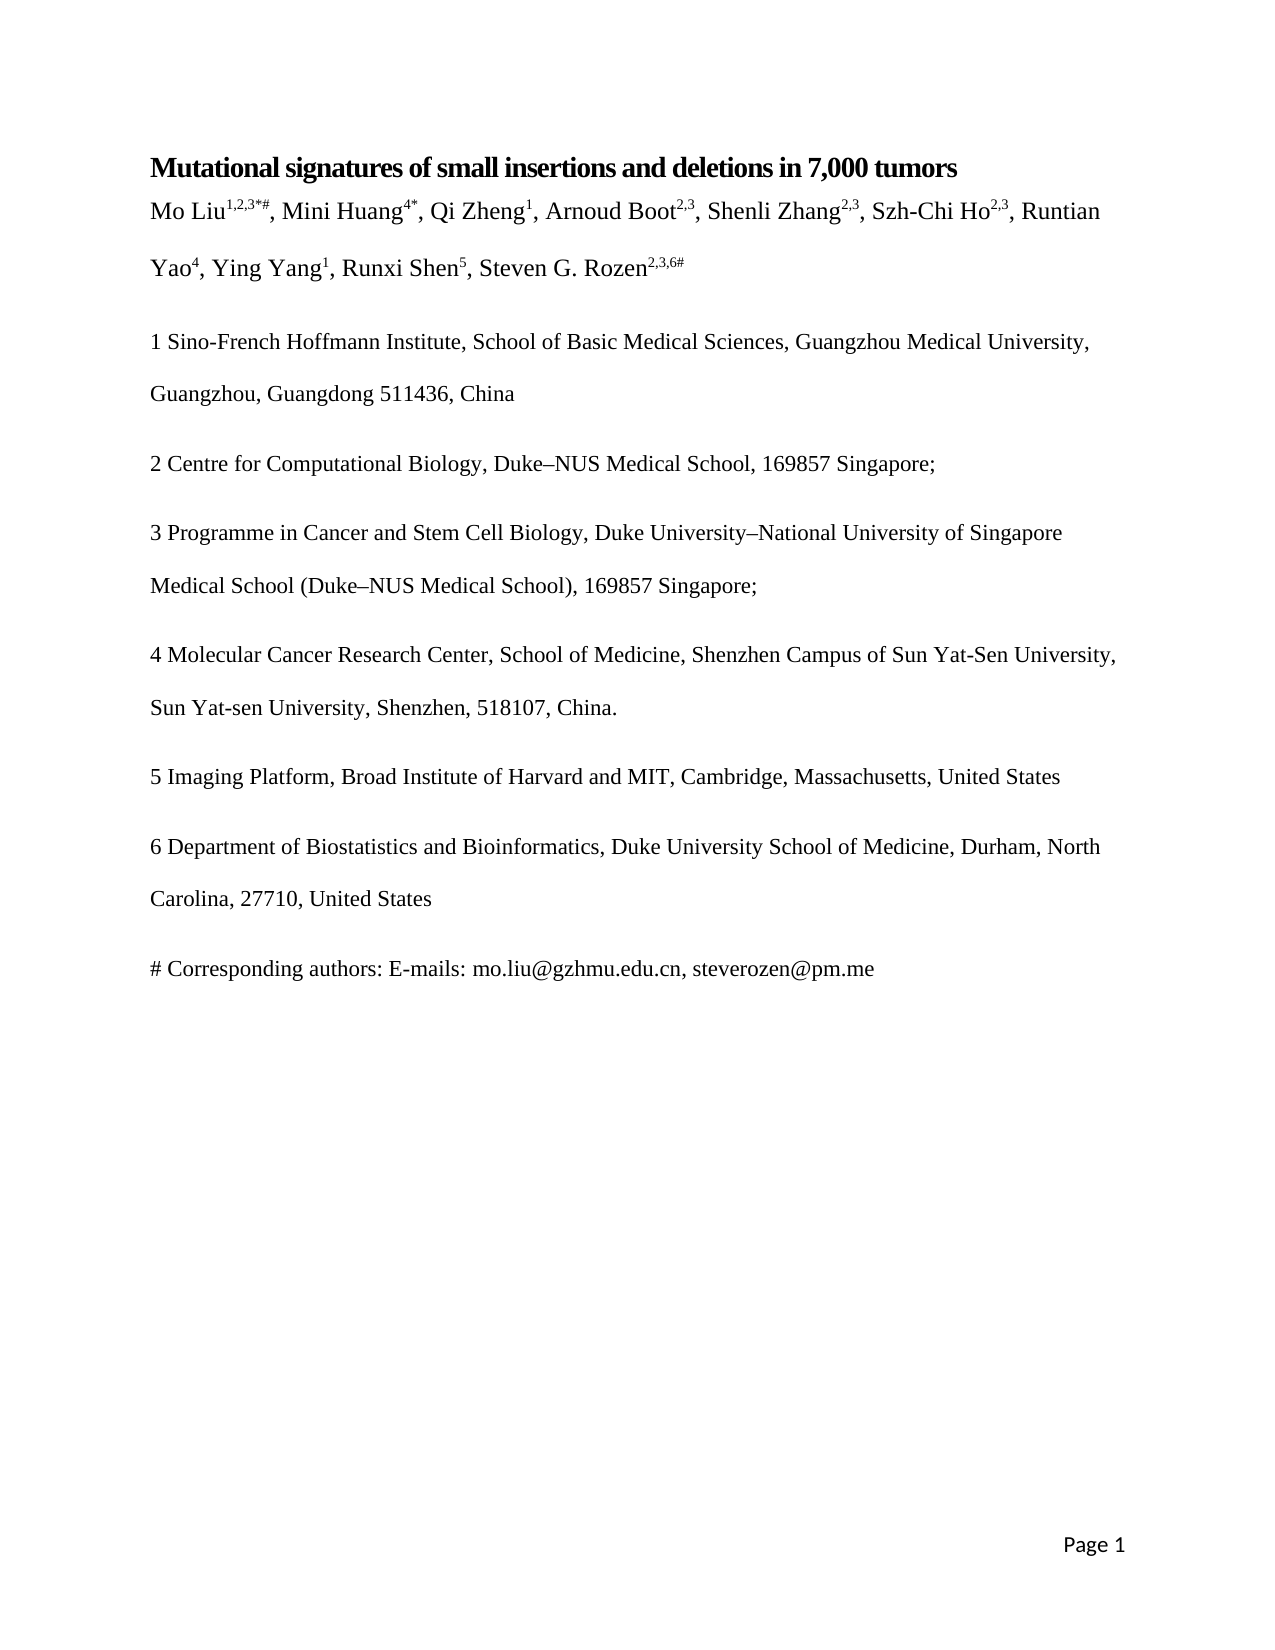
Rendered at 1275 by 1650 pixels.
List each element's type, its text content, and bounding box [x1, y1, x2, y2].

text Mo Liu1,2,3*#, Mini Huang4*, Qi Zheng1, Arnoud Boot2,3, Shenli Zhang2,3, Szh-Chi Ho2,3, Runtian Yao4, Ying Yang1, Runxi Shen5, Steven G. Rozen2,3,6# [150, 196, 1125, 282]
text # Corresponding authors: E-mails: mo.liu@gzhmu.edu.cn, steverozen@pm.me [150, 955, 1125, 981]
text 1 Sino-French Hoffmann Institute, School of Basic Medical Sciences, Guangzhou Medical University, Guangzhou, Guangdong 511436, China [150, 328, 1125, 407]
text 2 Centre for Computational Biology, Duke–NUS Medical School, 169857 Singapore; [150, 450, 1125, 476]
text 6 Department of Biostatistics and Bioinformatics, Duke University School of Medicine, Durham, North Carolina, 27710, United States [150, 833, 1125, 912]
text 5 Imaging Platform, Broad Institute of Harvard and MIT, Cambridge, Massachusetts, United States [150, 763, 1125, 790]
text 3 Programme in Cancer and Stem Cell Biology, Duke University–National University of Singapore Medical School (Duke–NUS Medical School), 169857 Singapore; [150, 519, 1125, 598]
title Mutational signatures of small insertions and deletions in 7,000 tumors [150, 150, 1125, 183]
text 4 Molecular Cancer Research Center, School of Medicine, Shenzhen Campus of Sun Yat-Sen University, Sun Yat-sen University, Shenzhen, 518107, China. [150, 641, 1125, 720]
